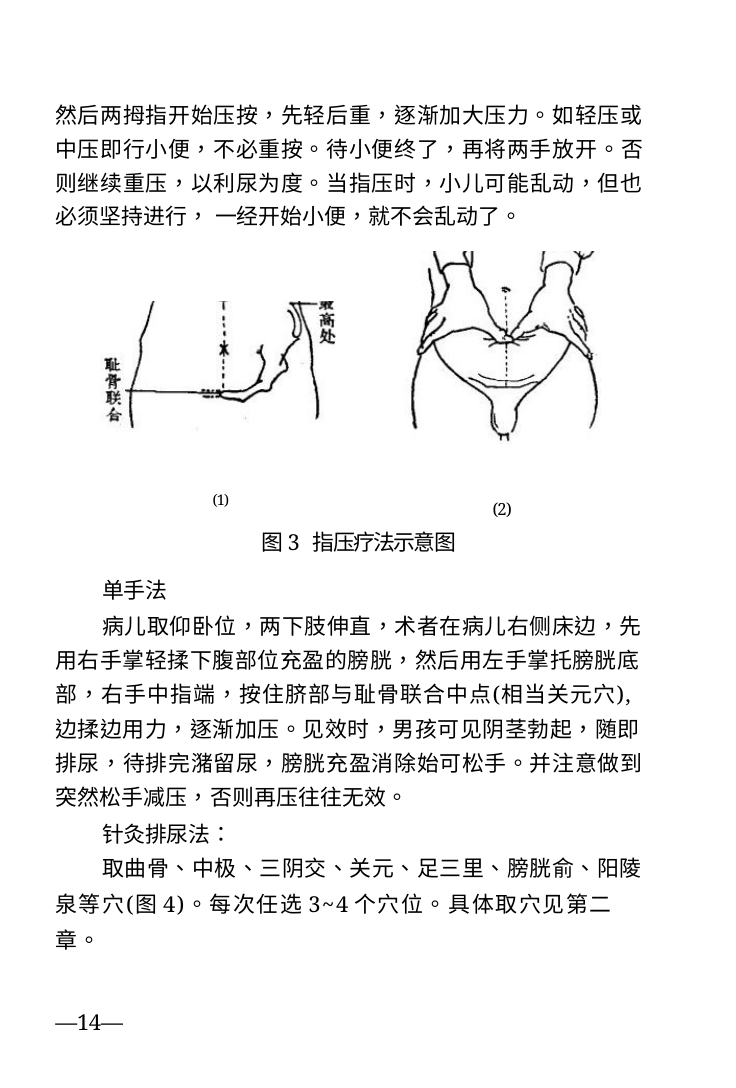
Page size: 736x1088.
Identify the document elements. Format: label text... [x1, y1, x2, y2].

text (2) [492, 501, 649, 518]
text 单手法 [102, 577, 649, 604]
text 然后两拇指开始压按，先轻后重，逐渐加大压力。如轻压或 中压即行小便，不必重按。待小便终了，再将两手放开。否 则继续重压，以利尿为度。当指压时，小儿可能乱动，但也 必须坚持进行， 一经开始小便，就不会乱动了。 [55, 99, 643, 231]
text 针灸排尿法： [102, 820, 649, 847]
text 取曲骨、中极、三阴交、关元、足三里、膀胱俞、阳陵 泉等穴(图4)。每次任选3~4个穴位。具体取穴见第二章。 [55, 852, 649, 954]
picture [404, 251, 601, 444]
text 图3 指压疗法示意图 [261, 529, 649, 556]
picture [100, 301, 337, 432]
text (1) [212, 491, 394, 509]
text 病儿取仰卧位，两下肢伸直，术者在病儿右侧床边，先 用右手掌轻揉下腹部位充盈的膀胱，然后用左手掌托膀胱底 部，右手中指端，按住脐部与耻骨联合中点(相当关元穴), 边揉边用力，逐渐加压。见效时，男孩可见阴茎勃起，随即 排尿，待排完潴留尿，膀胱充盈消除始可松手。并注意做到 突然松手减压，否则再压往往无效。 [55, 611, 645, 812]
